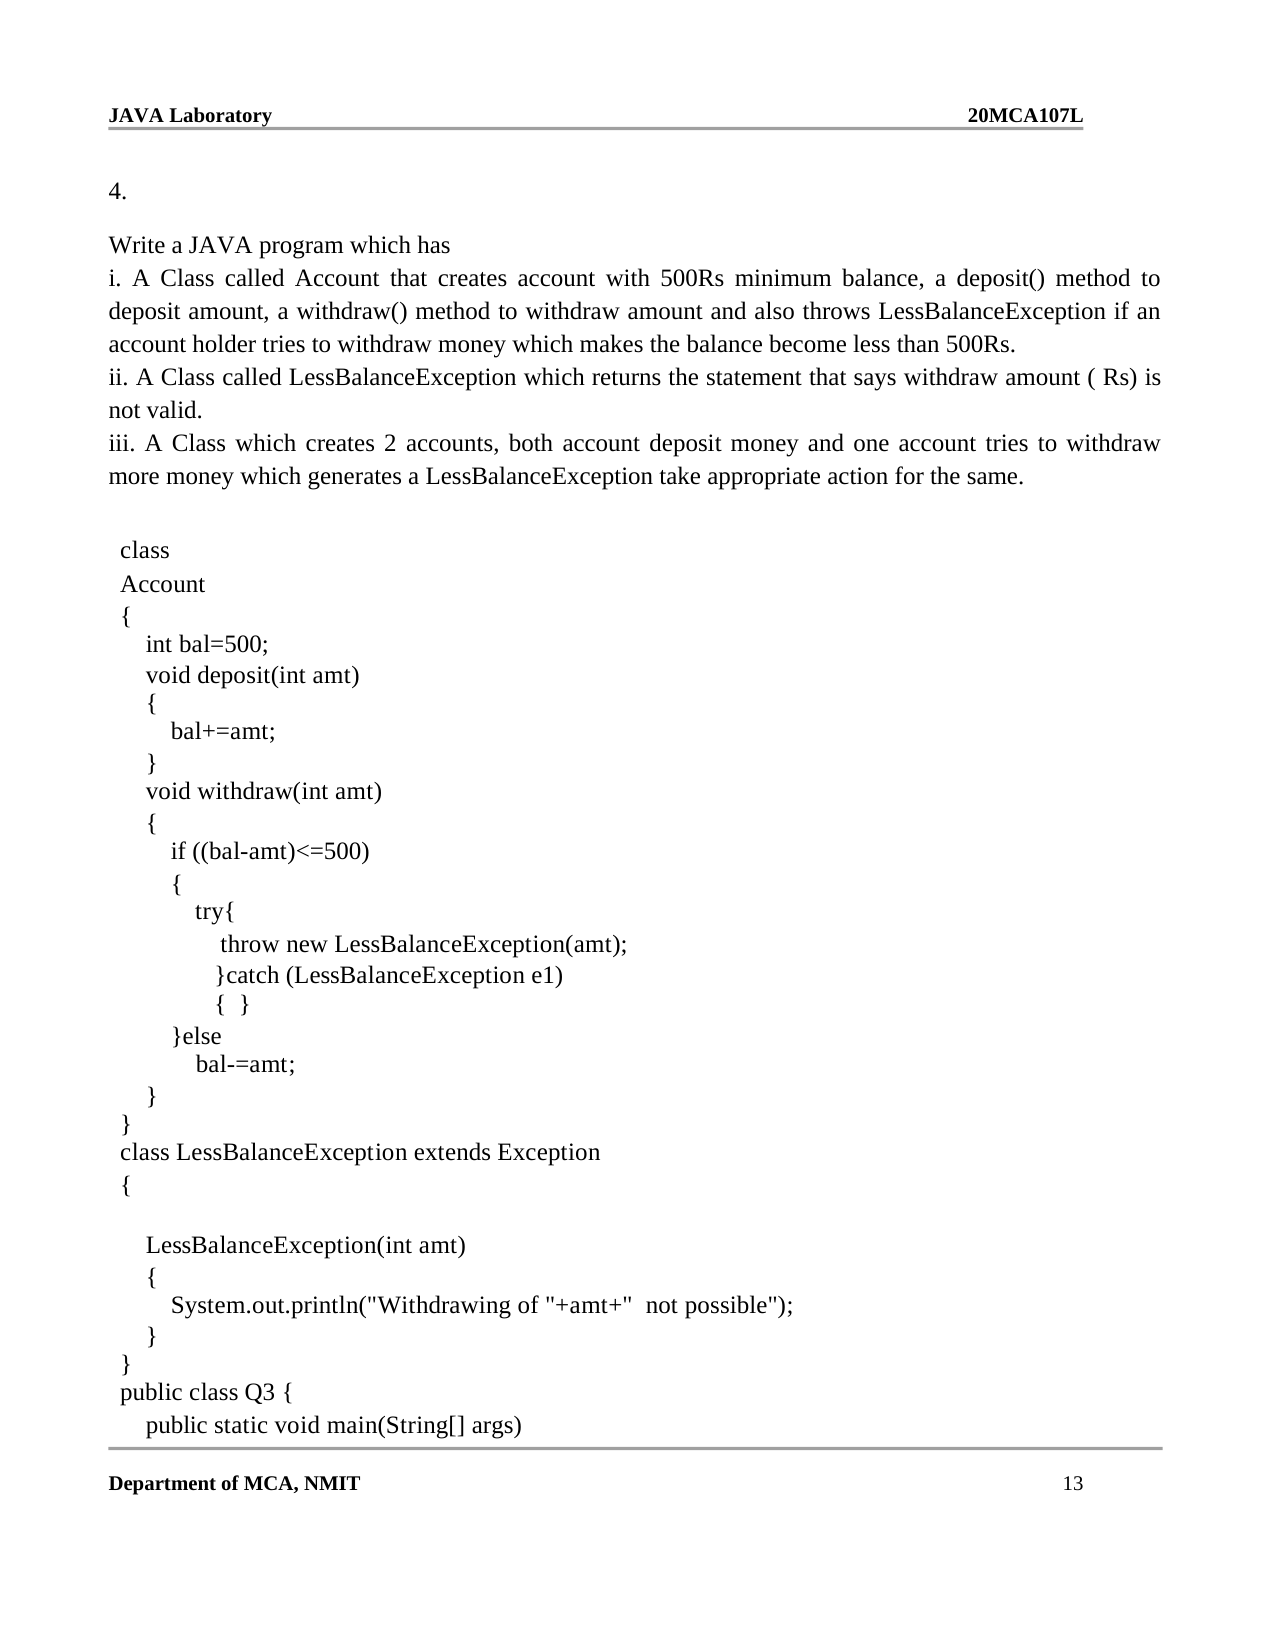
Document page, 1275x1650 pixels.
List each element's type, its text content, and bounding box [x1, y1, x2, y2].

text { } [214, 989, 1162, 1018]
text }else [171, 1022, 1162, 1049]
text try{ [195, 896, 1162, 925]
text } [146, 1323, 1162, 1350]
text ii. A Class called LessBalanceException which returns the statement that says withdraw amount ( Rs) is not valid. [108, 362, 1162, 424]
text { [146, 809, 1162, 836]
text class LessBalanceException extends Exception [120, 1137, 1162, 1165]
text Write a JAVA program which has [108, 230, 1162, 258]
text class Account [120, 536, 258, 597]
text throw new LessBalanceException(amt); [220, 929, 1162, 958]
text bal+=amt; [171, 716, 1162, 745]
text void deposit(int amt) [146, 662, 1162, 689]
text } [146, 749, 1162, 776]
text i. A Class called Account that creates account with 500Rs minimum balance, a deposit() method to deposit amount, a withdraw() method to withdraw amount and also throws LessBalanceException if an account holder tries to withdraw money which makes the balance become less than 500Rs. [108, 263, 1162, 358]
text { [120, 1170, 1162, 1198]
text public static void main(String[] args) [146, 1410, 1162, 1439]
text System.out.println("Withdrawing of "+amt+" not possible"); [171, 1290, 1162, 1319]
text if ((bal-amt)<=500) [171, 836, 1162, 865]
text LessBalanceException(int amt) [146, 1230, 1162, 1258]
text int bal=500; [146, 629, 1162, 657]
text } [146, 1082, 1162, 1109]
text }catch (LessBalanceException e1) [214, 962, 1162, 989]
text iii. A Class which creates 2 accounts, both account deposit money and one account tries to withdraw more money which generates a LessBalanceException take appropriate action for the same. [108, 428, 1162, 490]
text } [120, 1350, 1162, 1377]
text { [146, 689, 1162, 716]
text 4. [108, 176, 1162, 205]
text { [146, 1263, 1162, 1290]
text public class Q3 { [120, 1377, 1162, 1406]
text bal-=amt; [196, 1049, 1162, 1078]
text } [120, 1109, 1162, 1137]
text void withdraw(int amt) [146, 776, 1162, 805]
text { [171, 869, 1162, 896]
